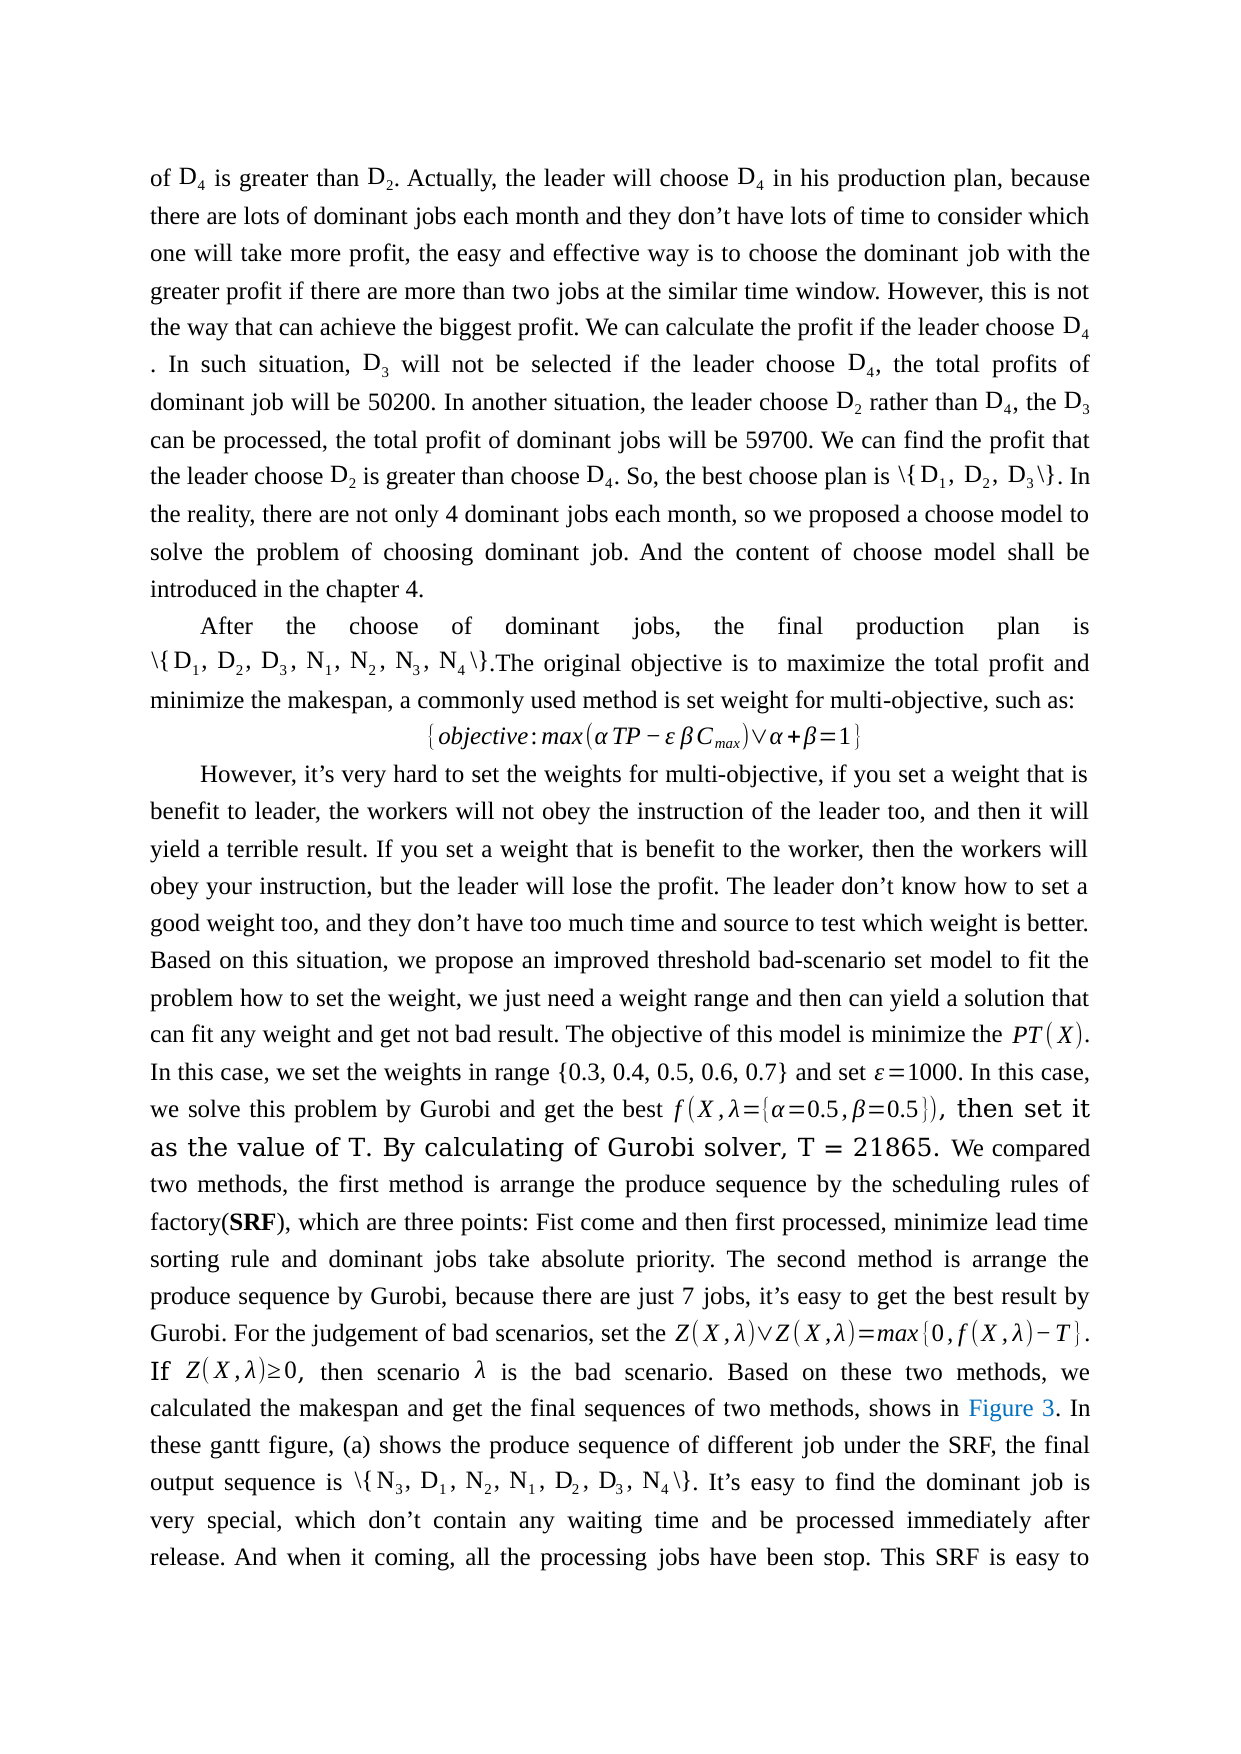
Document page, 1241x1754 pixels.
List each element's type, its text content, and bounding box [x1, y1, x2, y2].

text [150, 757, 1090, 1573]
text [150, 162, 1090, 605]
text After the choose of dominant jobs, the final production plan is .The original objective is to maximize the total profit and minimize the makespan, a commonly used method is set weight for multi-objective, such as: [150, 609, 1090, 716]
